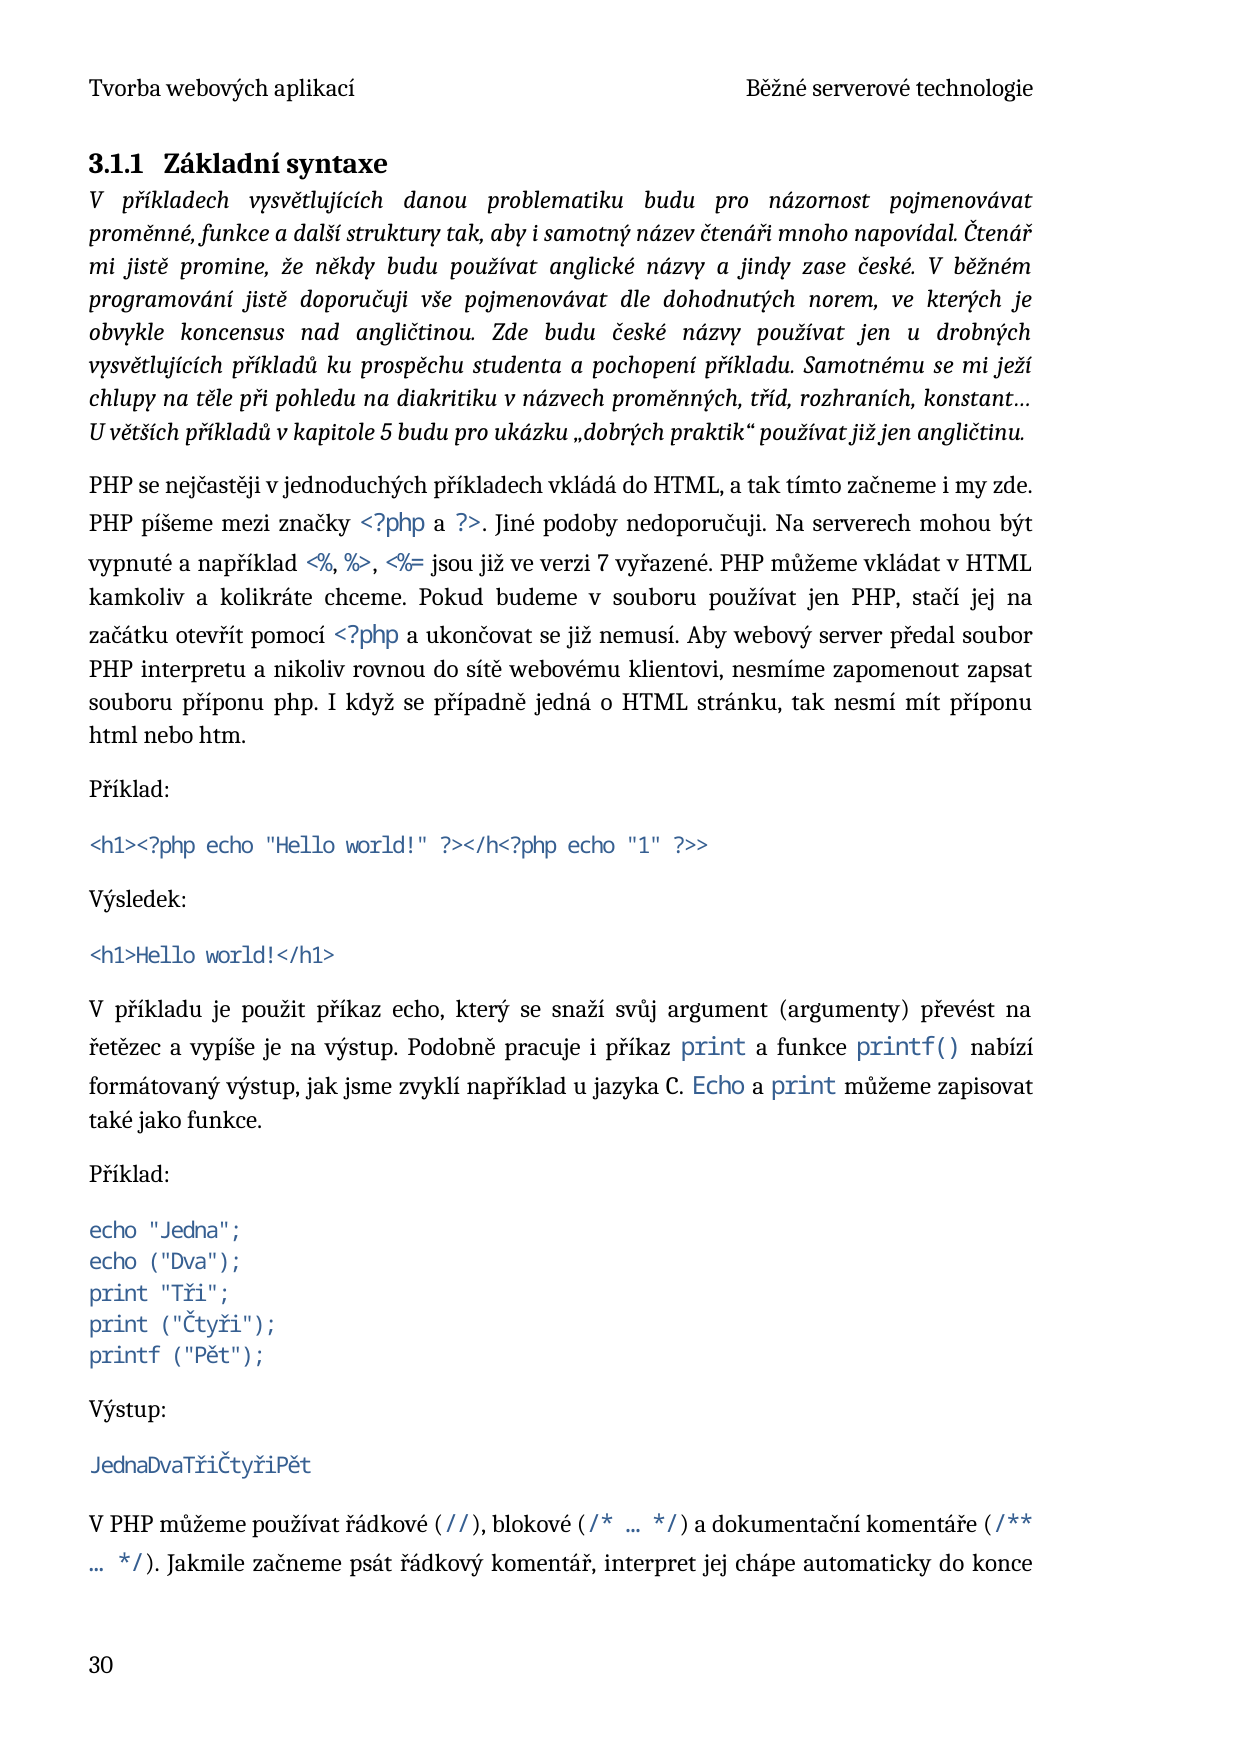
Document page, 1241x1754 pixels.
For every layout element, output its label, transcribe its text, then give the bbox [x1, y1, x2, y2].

text print "Tři"; [89, 1276, 1033, 1308]
text Příklad: [89, 1160, 1033, 1189]
text V příkladu je použit příkaz echo, který se snaží svůj argument (argumenty) převést na řetězec a vypíše je na výstup. Podobně pracuje i příkaz print a funkce printf() nabízí formátovaný výstup, jak jsme zvyklí například u jazyka C. Echo a print můžeme zapisovat také jako funkce. [89, 995, 1033, 1135]
text Příklad: [89, 775, 1033, 803]
text Výsledek: [89, 885, 1033, 913]
text printf ("Pět"); [89, 1339, 1033, 1370]
text <h1><?php echo "Hello world!" ?></h<?php echo "1" ?>> [89, 828, 1033, 860]
text print ("Čtyři"); [89, 1308, 1033, 1339]
text echo "Jedna"; [89, 1214, 1033, 1245]
text JednaDvaTřiČtyřiPět [89, 1449, 1033, 1480]
subtitle Základní syntaxe [89, 148, 1033, 181]
text Výstup: [89, 1395, 1033, 1424]
text V příkladech vysvětlujících danou problematiku budu pro názornost pojmenovávat proměnné, funkce a další struktury tak, aby i samotný název čtenáři mnoho napovídal. Čtenář mi jistě promine, že někdy budu používat anglické názvy a jindy zase české. V běžném programování jistě doporučuji vše pojmenovávat dle dohodnutých norem, ve kterých je obvykle koncensus nad angličtinou. Zde budu české názvy používat jen u drobných vysvětlujících příkladů ku prospěchu studenta a pochopení příkladu. Samotnému se mi ježí chlupy na těle při pohledu na diakritiku v názvech proměnných, tříd, rozhraních, konstant… U větších příkladů v kapitole 5 budu pro ukázku „dobrých praktik“ používat již jen angličtinu. [89, 186, 1033, 446]
text <h1>Hello world!</h1> [89, 939, 1033, 970]
text PHP se nejčastěji v jednoduchých příkladech vkládá do HTML, a tak tímto začneme i my zde. PHP píšeme mezi značky <?php a ?>. Jiné podoby nedoporučuji. Na serverech mohou být vypnuté a například <%, %>, <%= jsou již ve verzi 7 vyřazené. PHP můžeme vkládat v HTML kamkoliv a kolikráte chceme. Pokud budeme v souboru používat jen PHP, stačí jej na začátku otevřít pomocí <?php a ukončovat se již nemusí. Aby webový server předal soubor PHP interpretu a nikoliv rovnou do sítě webovému klientovi, nesmíme zapomenout zapsat souboru příponu php. I když se případně jedná o HTML stránku, tak nesmí mít příponu html nebo htm. [89, 471, 1033, 749]
text echo ("Dva"); [89, 1245, 1033, 1276]
